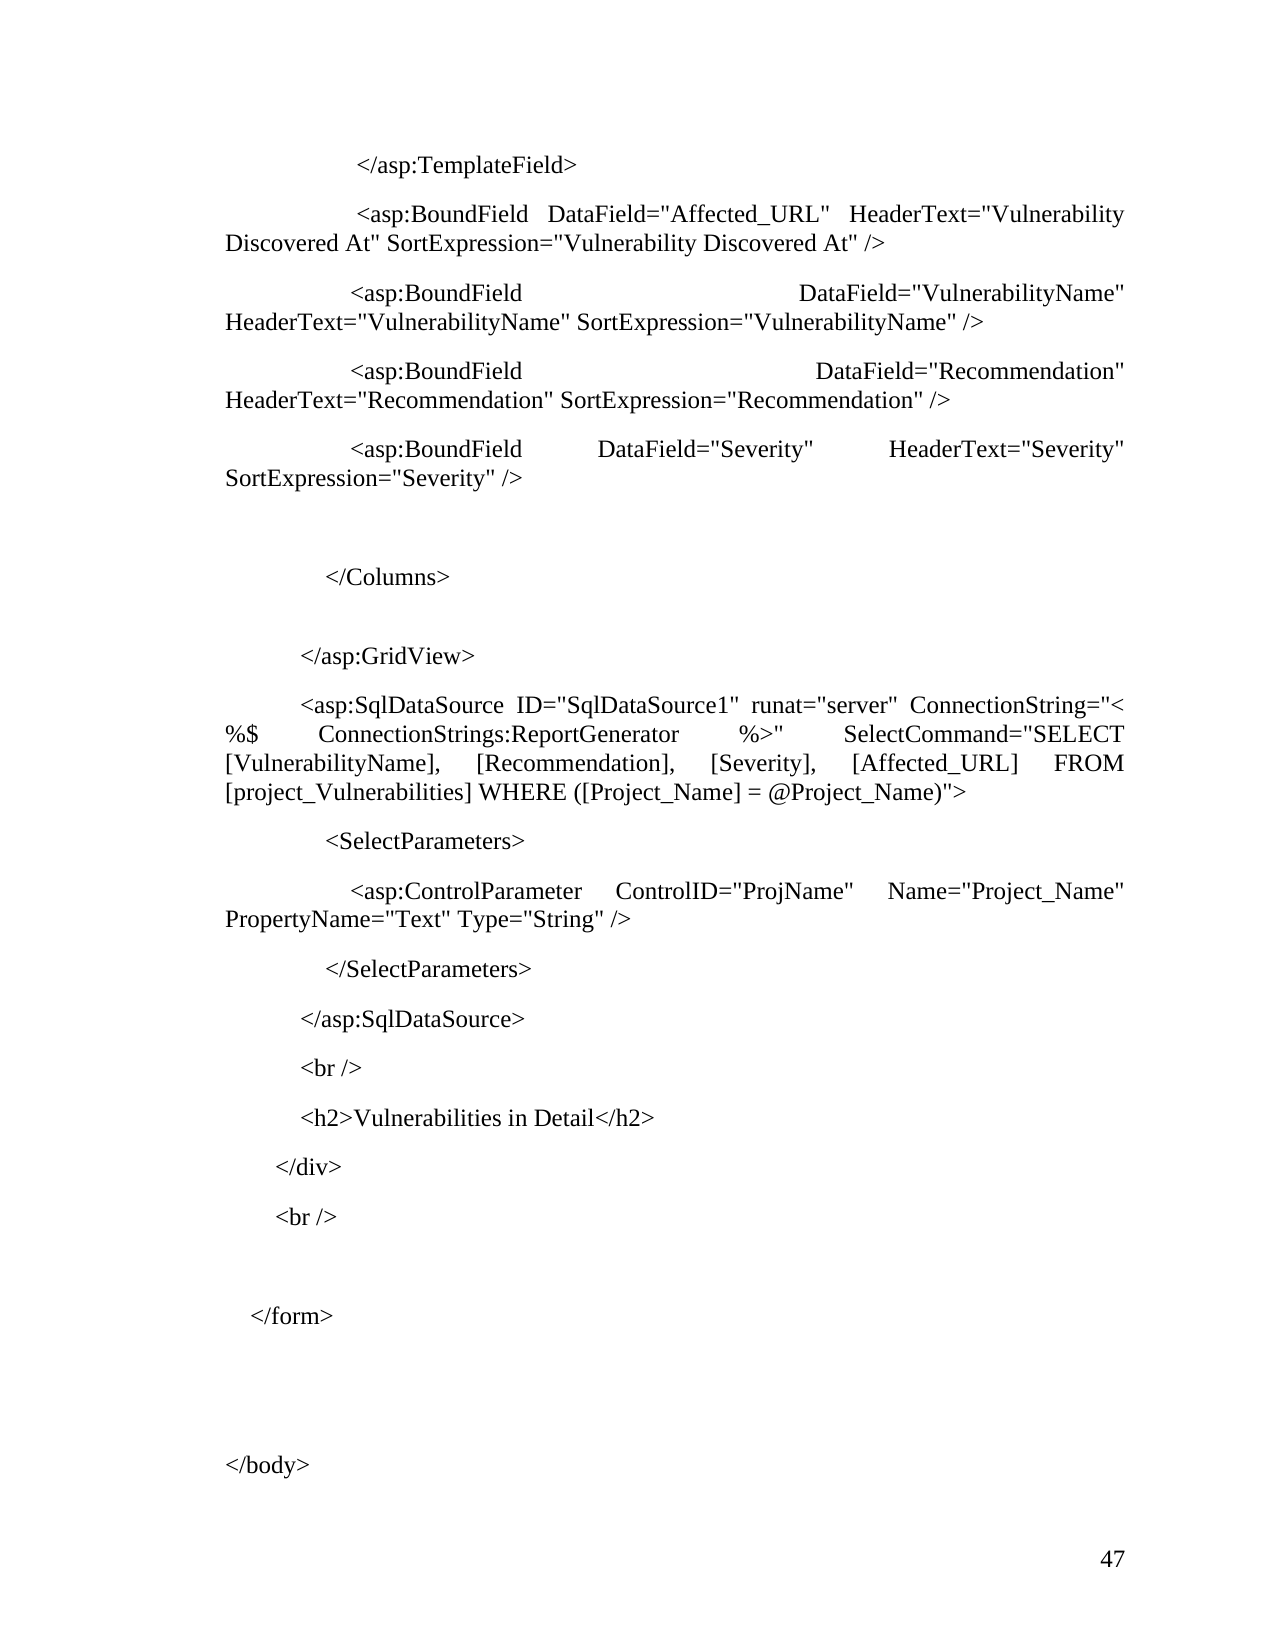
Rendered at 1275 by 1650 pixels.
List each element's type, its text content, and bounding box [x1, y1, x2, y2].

text <br /> [225, 1053, 1125, 1082]
text </form> [225, 1301, 1125, 1330]
text <br /> [225, 1202, 1125, 1231]
text </asp:TemplateField> [225, 150, 1125, 179]
text <asp:BoundField DataField="Recommendation" HeaderText="Recommendation" SortExpression="Recommendation" /> [225, 356, 1125, 414]
text <asp:BoundField DataField="VulnerabilityName" HeaderText="VulnerabilityName" SortExpression="VulnerabilityName" /> [225, 278, 1125, 335]
text </asp:GridView> [225, 641, 1125, 669]
text <asp:SqlDataSource ID="SqlDataSource1" runat="server" ConnectionString="<%$ ConnectionStrings:ReportGenerator %>" SelectCommand="SELECT [VulnerabilityName], [Recommendation], [Severity], [Affected_URL] FROM [project_Vulnerabilities] WHERE ([Project_Name] = @Project_Name)"> [225, 690, 1125, 805]
text </div> [225, 1152, 1125, 1181]
text </body> [225, 1450, 1125, 1479]
text <h2>Vulnerabilities in Detail</h2> [225, 1103, 1125, 1132]
text <asp:BoundField DataField="Severity" HeaderText="Severity" SortExpression="Severity" /> [225, 434, 1125, 492]
text <asp:BoundField DataField="Affected_URL" HeaderText="Vulnerability Discovered At" SortExpression="Vulnerability Discovered At" /> [225, 199, 1125, 257]
text <SelectParameters> [225, 826, 1125, 855]
text <asp:ControlParameter ControlID="ProjName" Name="Project_Name" PropertyName="Text" Type="String" /> [225, 876, 1125, 933]
text </Columns> [225, 562, 1125, 591]
text </SelectParameters> [225, 954, 1125, 983]
text </asp:SqlDataSource> [225, 1004, 1125, 1032]
